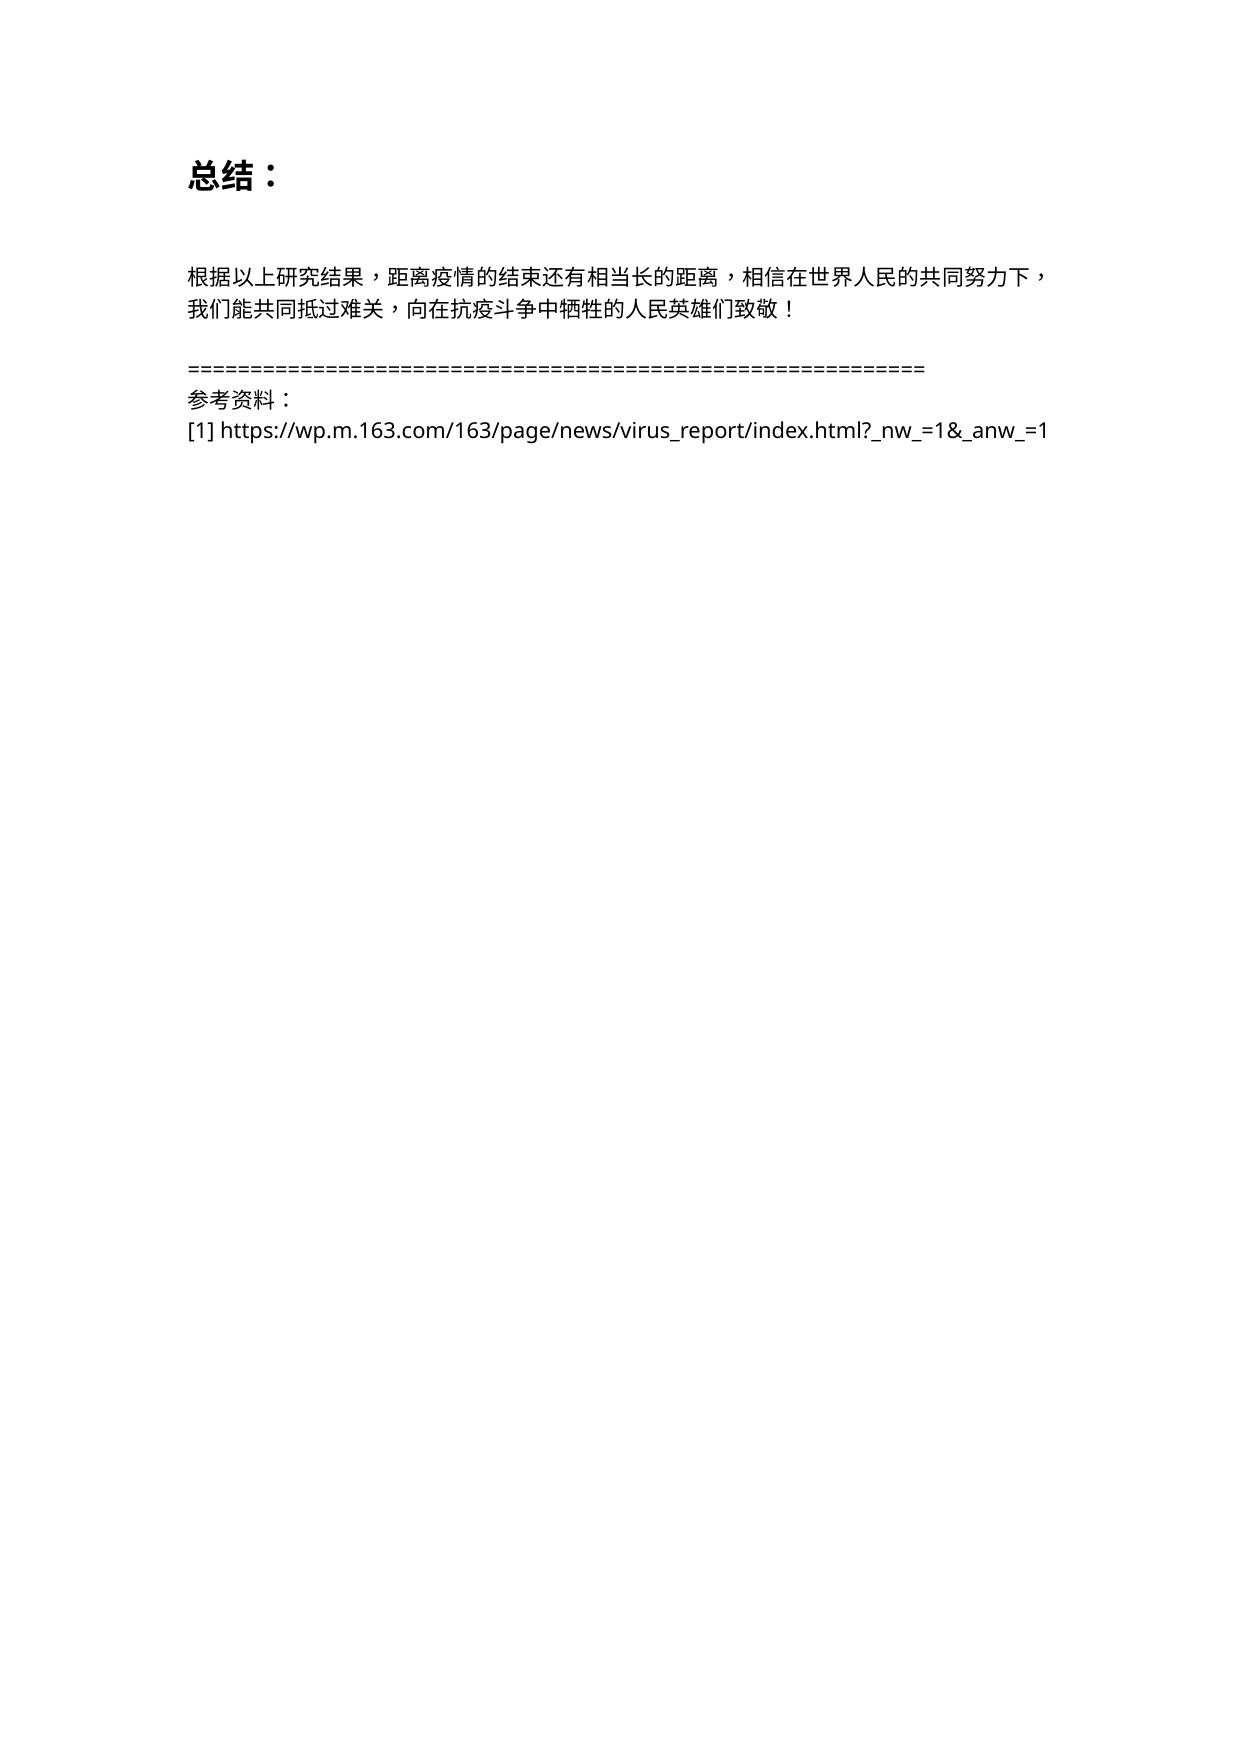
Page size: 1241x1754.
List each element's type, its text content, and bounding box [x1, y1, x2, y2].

text =========================================================== [187, 353, 1053, 383]
text 根据以上研究结果，距离疫情的结束还有相当长的距离，相信在世界人民的共同努力下，我们能共同抵过难关，向在抗疫斗争中牺牲的人民英雄们致敬！ [187, 260, 1053, 324]
text [1] https://wp.m.163.com/163/page/news/virus_report/index.html?_nw_=1&_anw_=1 [187, 415, 1053, 445]
text 参考资料： [187, 383, 1053, 415]
subtitle 总结： [187, 150, 1053, 198]
